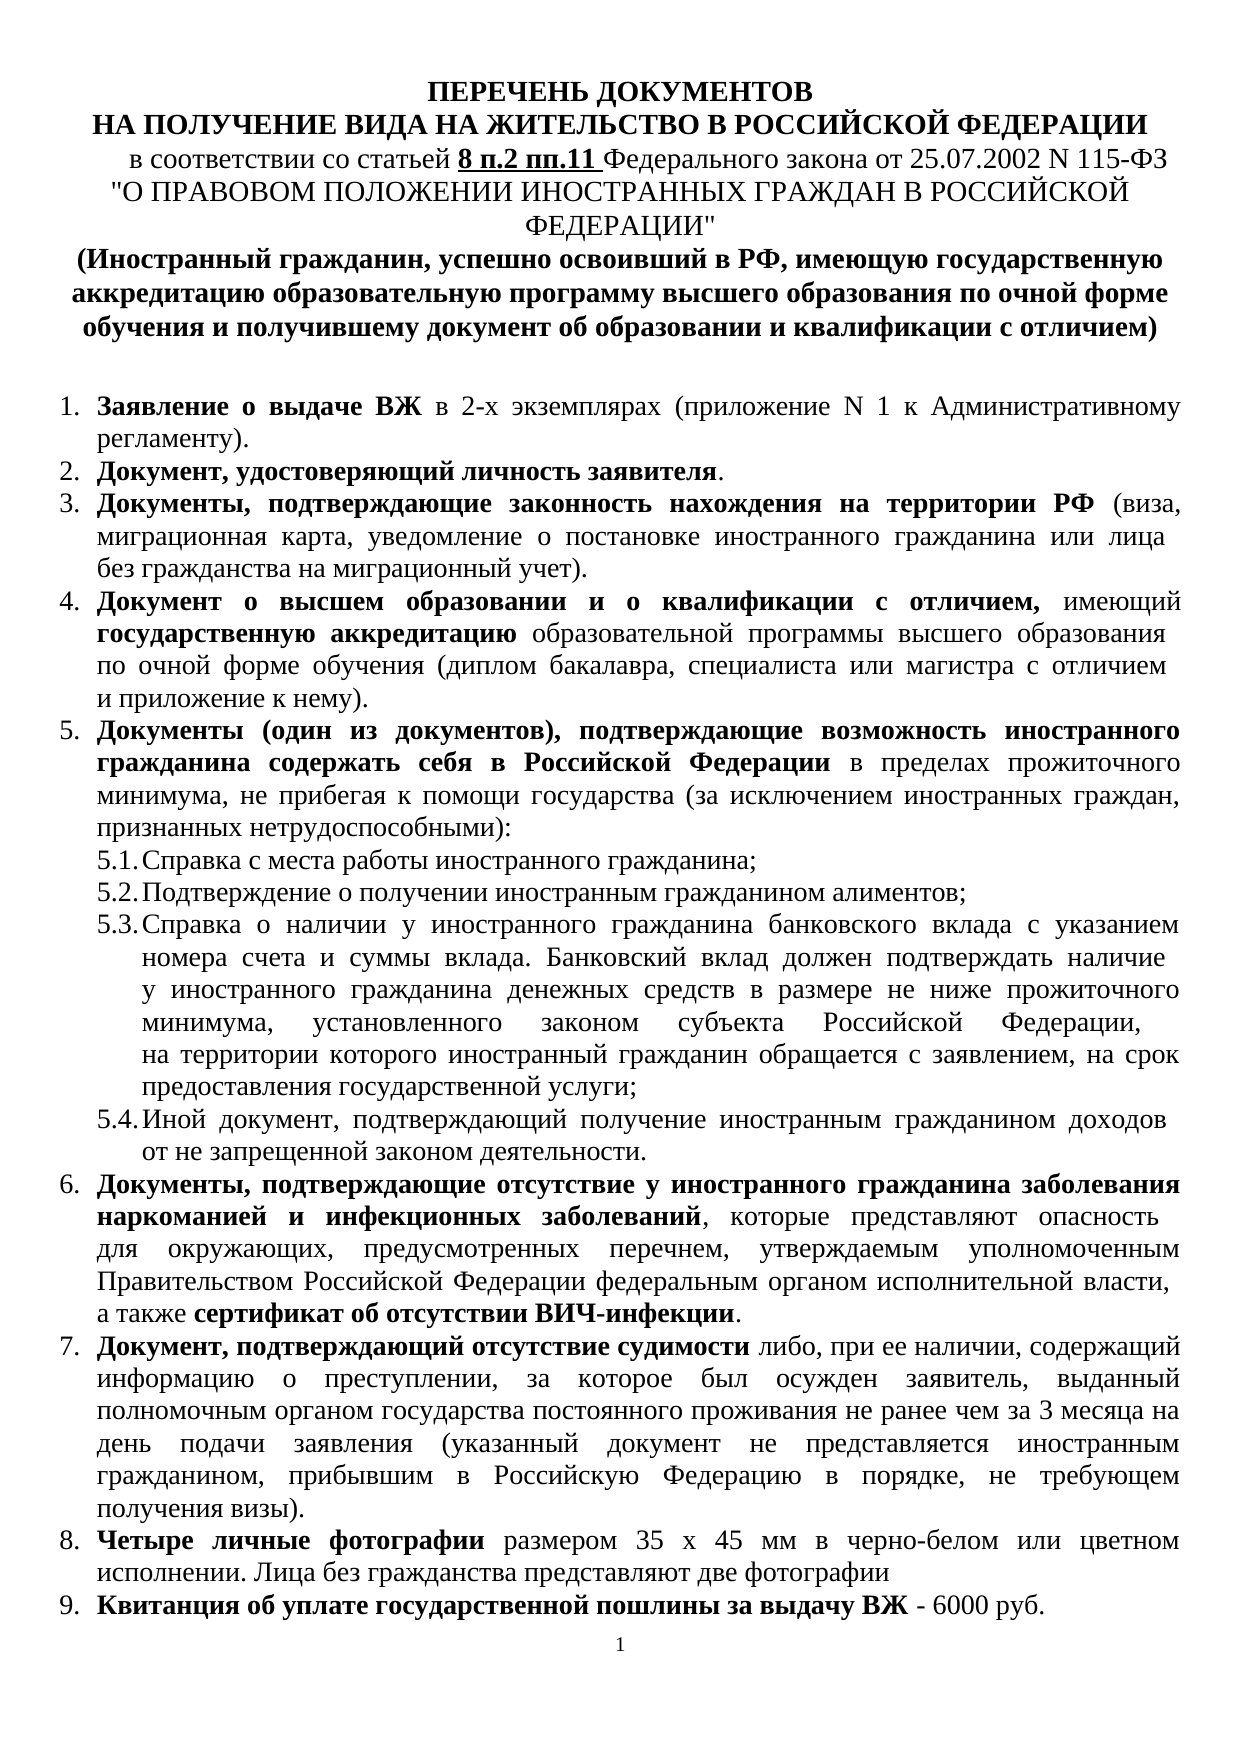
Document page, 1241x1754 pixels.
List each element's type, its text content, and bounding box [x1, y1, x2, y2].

list Документ, удостоверяющий личность заявителя. [59, 454, 1181, 486]
list Квитанция об уплате государственной пошлины за выдачу ВЖ - 6000 руб. [59, 1588, 1181, 1620]
list Справка о наличии у иностранного гражданина банковского вклада с указанием номера счета и суммы вклада. Банковский вклад должен подтверждать наличие у иностранного гражданина денежных средств в размере не ниже прожиточного минимума, установленного законом субъекта Российской Федерации, на территории которого иностранный гражданин обращается с заявлением, на срок предоставления государственной услуги; [97, 907, 1181, 1102]
list Четыре личные фотографии размером 35 x 45 мм в черно-белом или цветном исполнении. Лица без гражданства представляют две фотографии [59, 1523, 1181, 1588]
list Документы, подтверждающие законность нахождения на территории РФ (виза, миграционная карта, уведомление о постановке иностранного гражданина или лица без гражданства на миграционный учет). [59, 486, 1181, 583]
list Документ о высшем образовании и о квалификации с отличием, имеющий государственную аккредитацию образовательной программы высшего образования по очной форме обучения (диплом бакалавра, специалиста или магистра с отличием и приложение к нему). [59, 583, 1181, 713]
list Справка с места работы иностранного гражданина; [97, 843, 1181, 875]
list Документы (один из документов), подтверждающие возможность иностранного гражданина содержать себя в Российской Федерации в пределах прожиточного минимума, не прибегая к помощи государства (за исключением иностранных граждан, признанных нетрудоспособными): [59, 713, 1181, 843]
list Документы, подтверждающие отсутствие у иностранного гражданина заболевания наркоманией и инфекционных заболеваний, которые представляют опасность для окружающих, предусмотренных перечнем, утверждаемым уполномоченным Правительством Российской Федерации федеральным органом исполнительной власти, а также сертификат об отсутствии ВИЧ-инфекции. [59, 1167, 1181, 1329]
list Подтверждение о получении иностранным гражданином алиментов; [97, 875, 1181, 907]
list Заявление о выдаче ВЖ в 2-х экземплярах (приложение N 1 к Административному регламенту). [59, 389, 1181, 454]
list Иной документ, подтверждающий получение иностранным гражданином доходов от не запрещенной законом деятельности. [97, 1102, 1181, 1167]
list Документ, подтверждающий отсутствие судимости либо, при ее наличии, содержащий информацию о преступлении, за которое был осужден заявитель, выданный полномочным органом государства постоянного проживания не ранее чем за 3 месяца на день подачи заявления (указанный документ не представляется иностранным гражданином, прибывшим в Российскую Федерацию в порядке, не требующем получения визы). [59, 1329, 1181, 1523]
